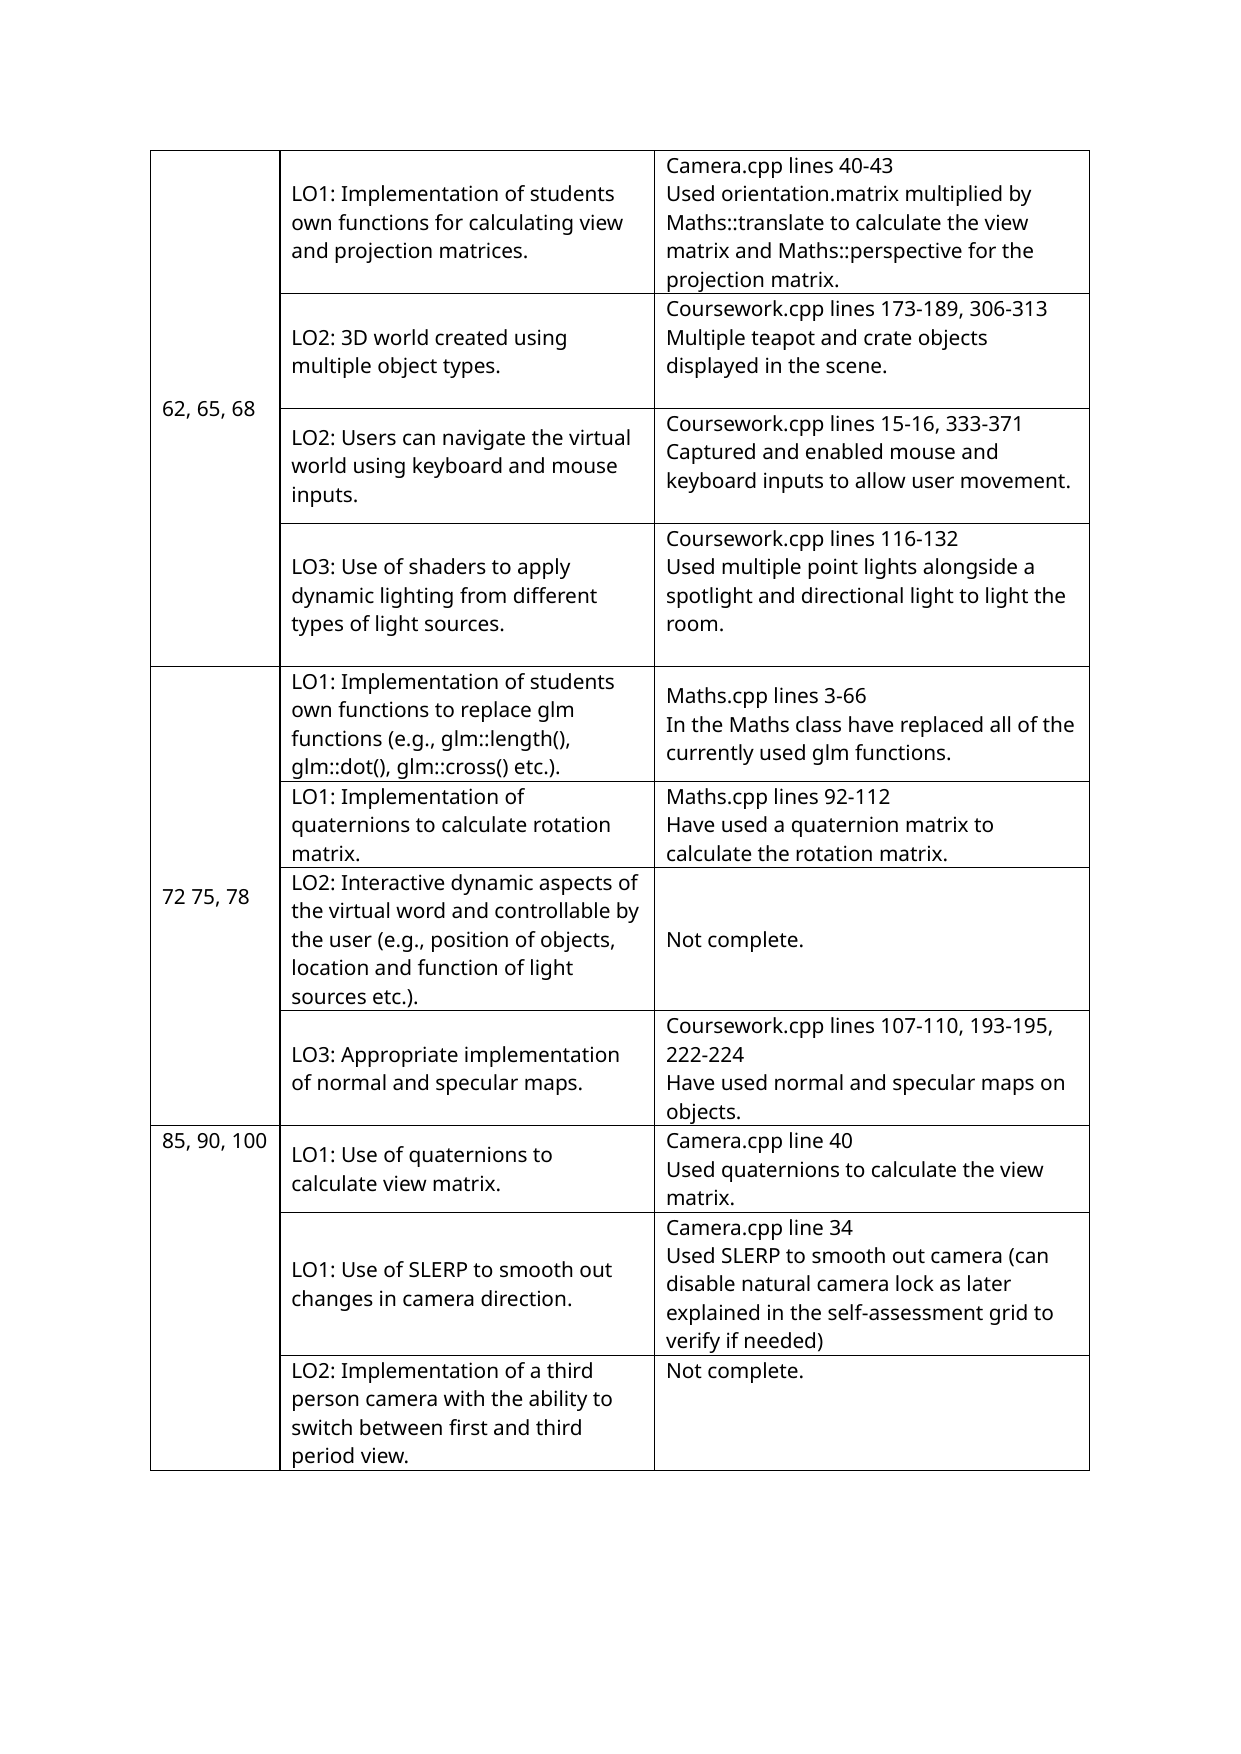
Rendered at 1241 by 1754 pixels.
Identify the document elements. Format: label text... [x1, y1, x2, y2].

table_cell Maths.cpp lines 92-112 Have used a quaternion matrix to calculate the rotation matrix. [655, 782, 1089, 867]
table_cell Camera.cpp lines 40-43 Used orientation.matrix multiplied by Maths::translate to calculate the view matrix and Maths::perspective for the projection matrix. [655, 151, 1089, 293]
table_cell Coursework.cpp lines 15-16, 333-371 Captured and enabled mouse and keyboard inputs to allow user movement. [655, 409, 1089, 523]
table_cell LO2: Interactive dynamic aspects of the virtual word and controllable by the user (e.g., position of objects, location and function of light sources etc.). [281, 868, 654, 1010]
table_cell Coursework.cpp lines 116-132 Used multiple point lights alongside a spotlight and directional light to light the room. [655, 524, 1089, 666]
table_cell LO2: Implementation of a third person camera with the ability to switch between first and third period view. [281, 1356, 654, 1469]
table_cell LO2: 3D world created using multiple object types. [281, 294, 654, 408]
table_cell LO1: Implementation of students own functions for calculating view and projection matrices. [281, 151, 654, 293]
table_cell Not complete. [655, 868, 1089, 1010]
table_cell LO2: Users can navigate the virtual world using keyboard and mouse inputs. [281, 409, 654, 523]
table_cell 85, 90, 100 [151, 1126, 279, 1469]
table_cell LO3: Use of shaders to apply dynamic lighting from different types of light sources. [281, 524, 654, 666]
table_cell LO3: Appropriate implementation of normal and specular maps. [281, 1011, 654, 1125]
table_cell Camera.cpp line 34 Used SLERP to smooth out camera (can disable natural camera lock as later explained in the self-assessment grid to verify if needed) [655, 1213, 1089, 1355]
table_cell Not complete. [655, 1356, 1089, 1469]
table_cell LO1: Use of quaternions to calculate view matrix. [281, 1126, 654, 1212]
table_cell 62, 65, 68 [151, 151, 279, 666]
table_cell LO1: Use of SLERP to smooth out changes in camera direction. [281, 1213, 654, 1355]
table_cell Coursework.cpp lines 107-110, 193-195, 222-224 Have used normal and specular maps on objects. [655, 1011, 1089, 1125]
table_cell 72 75, 78 [151, 667, 279, 1125]
table_cell Camera.cpp line 40 Used quaternions to calculate the view matrix. [655, 1126, 1089, 1212]
table_cell Maths.cpp lines 3-66 In the Maths class have replaced all of the currently used glm functions. [655, 667, 1089, 781]
table_cell LO1: Implementation of students own functions to replace glm functions (e.g., glm::length(), glm::dot(), glm::cross() etc.). [281, 667, 654, 781]
table_cell LO1: Implementation of quaternions to calculate rotation matrix. [281, 782, 654, 867]
table_cell Coursework.cpp lines 173-189, 306-313 Multiple teapot and crate objects displayed in the scene. [655, 294, 1089, 408]
